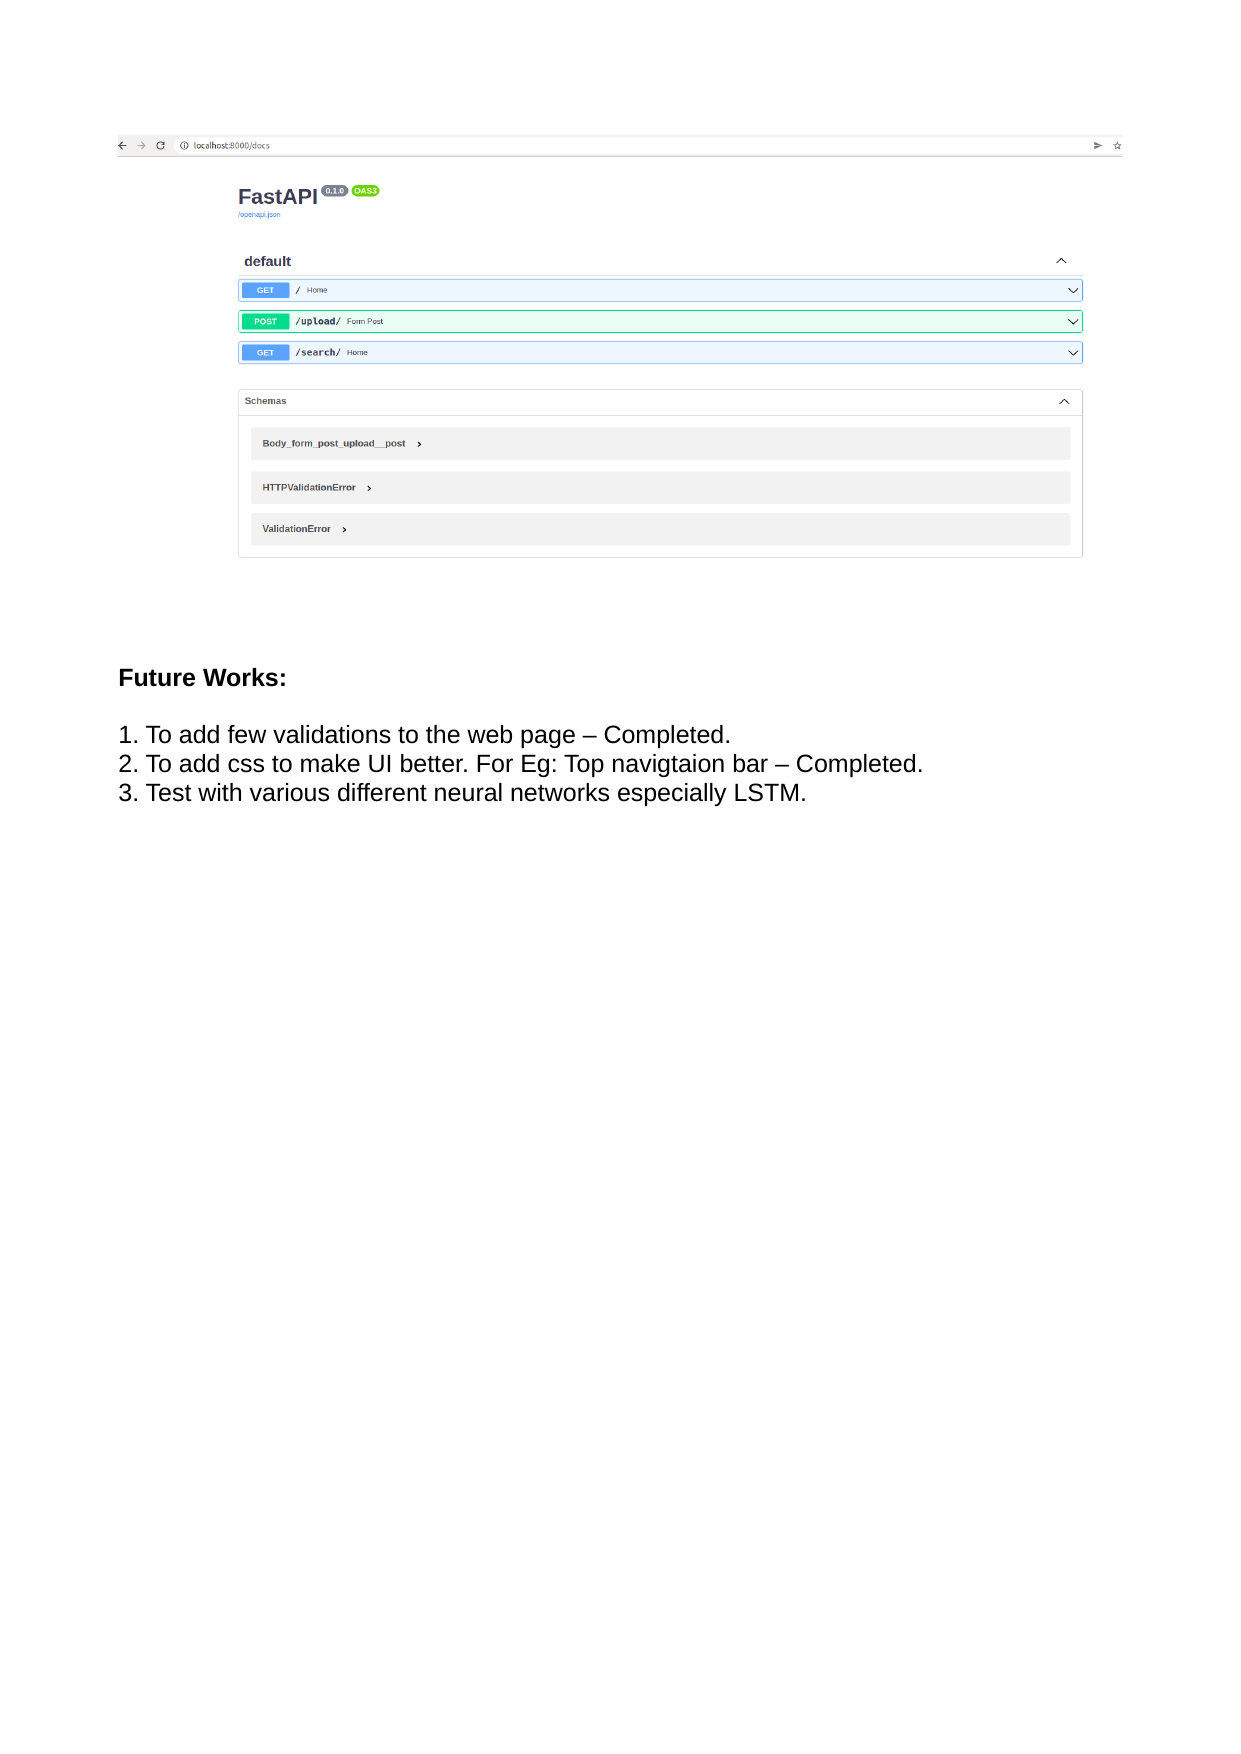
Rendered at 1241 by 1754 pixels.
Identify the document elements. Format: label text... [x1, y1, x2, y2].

picture [118, 135, 1123, 577]
text 2. To add css to make UI better. For Eg: Top navigtaion bar – Completed. [118, 749, 1122, 778]
text Future Works: [118, 663, 1122, 692]
text 3. Test with various different neural networks especially LSTM. [118, 778, 1122, 807]
text 1. To add few validations to the web page – Completed. [118, 720, 1122, 749]
